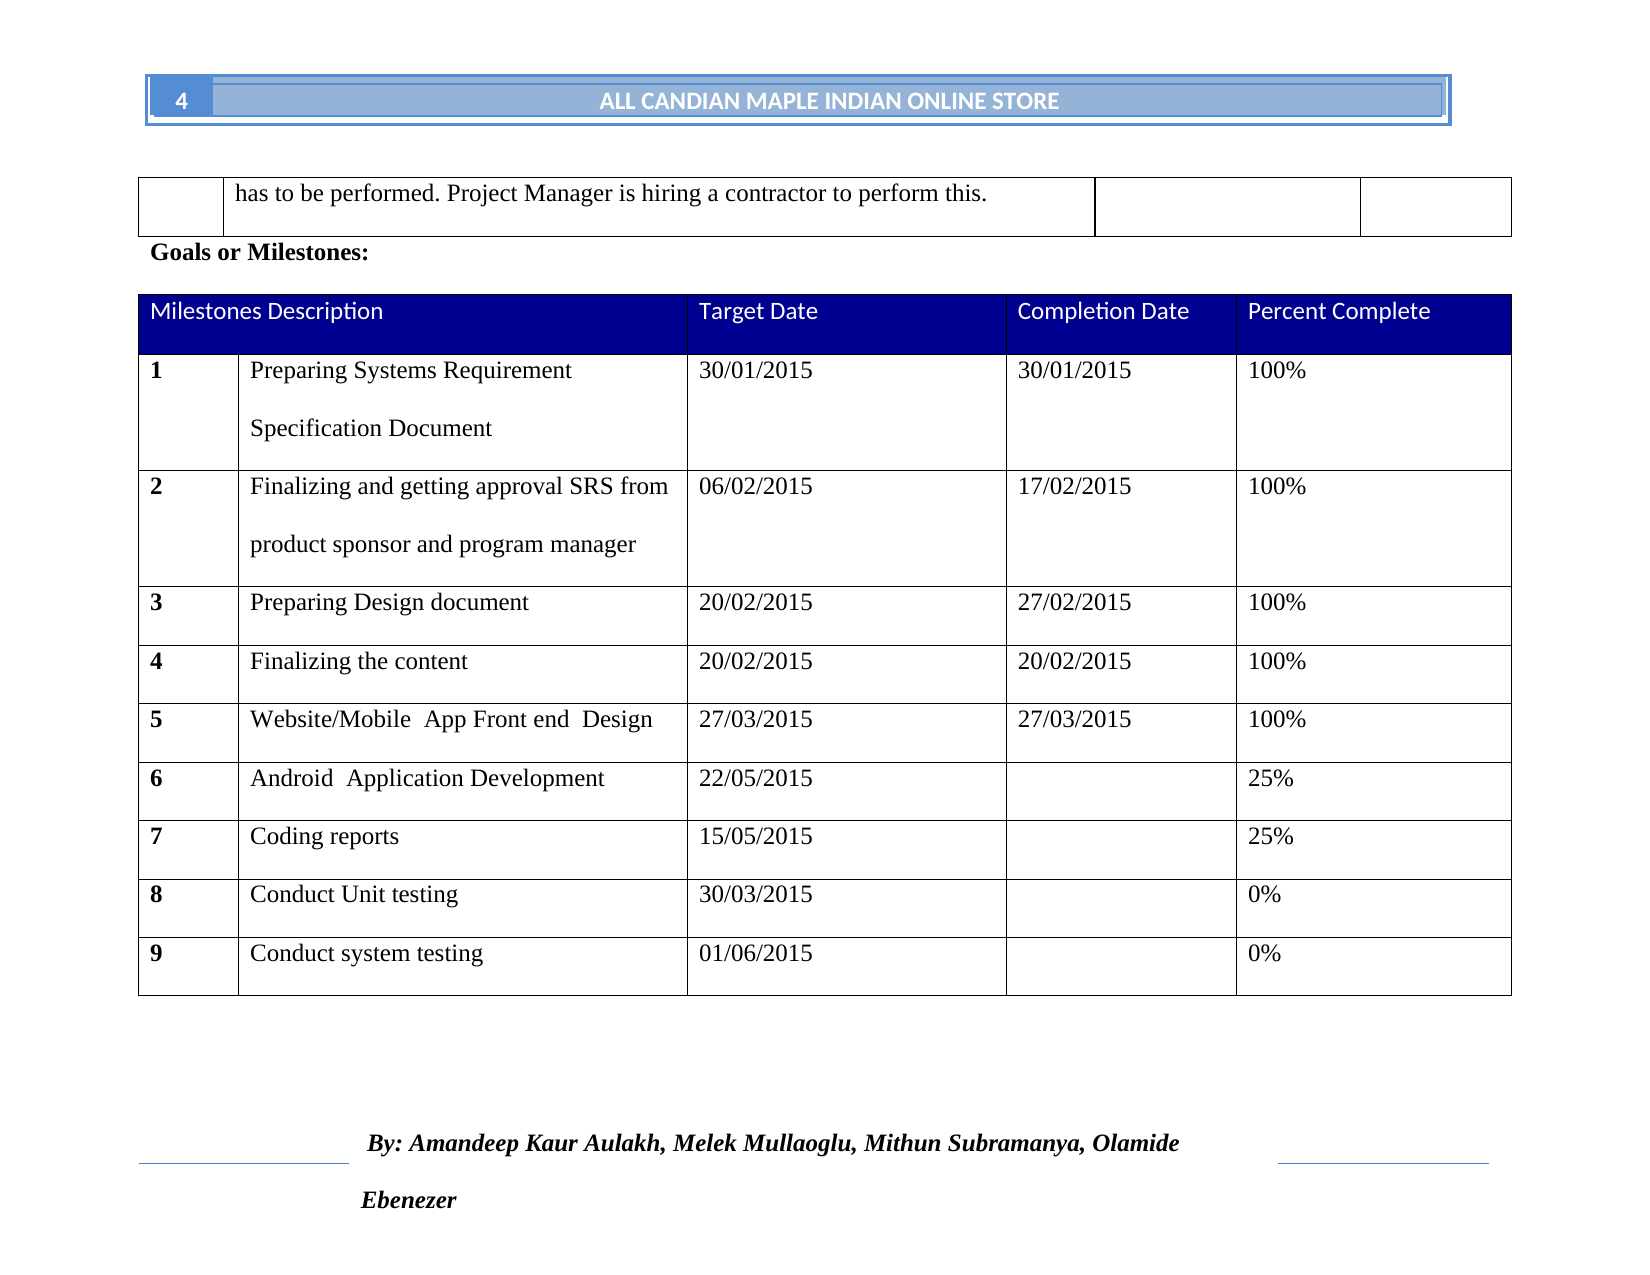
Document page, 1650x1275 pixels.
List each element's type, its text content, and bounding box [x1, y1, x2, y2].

table_cell 0% [1237, 938, 1511, 995]
table_cell 20/02/2015 [688, 587, 1006, 645]
table_cell Conduct system testing [239, 938, 687, 995]
table_cell Website/Mobile App Front end Design [239, 704, 687, 762]
table_cell 25% [1237, 821, 1511, 878]
table_cell 06/02/2015 [688, 471, 1006, 586]
table_cell 6 [139, 763, 238, 820]
table_cell 0% [1237, 880, 1511, 937]
table_cell [1007, 938, 1236, 995]
table_cell No [1361, 178, 1511, 236]
table_cell 3 [139, 587, 238, 645]
table_header Milestones Description [139, 295, 687, 354]
table_cell Android Application Development [239, 763, 687, 820]
table_cell [1007, 821, 1236, 878]
table_cell [1007, 880, 1236, 937]
table_cell 4 [139, 646, 238, 703]
table_cell 100% [1237, 704, 1511, 762]
table_cell 27/03/2015 [1007, 704, 1236, 762]
table_cell 27/02/2015 [1007, 587, 1236, 645]
table_cell 100% [1237, 587, 1511, 645]
table_header Target Date [688, 295, 1006, 354]
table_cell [224, 178, 1094, 236]
table_cell 27/03/2015 [688, 704, 1006, 762]
table_cell Finalizing and getting approval SRS from product sponsor and program manager [239, 471, 687, 586]
table_cell 9 [139, 938, 238, 995]
table_cell 01/06/2015 [688, 938, 1006, 995]
table_cell 25% [1237, 763, 1511, 820]
text Goals or Milestones: [150, 237, 1500, 265]
table_cell Coding reports [239, 821, 687, 878]
table_cell Conduct Unit testing [239, 880, 687, 937]
table_header Completion Date [1007, 295, 1236, 354]
table_cell 20/02/2015 [1007, 646, 1236, 703]
table_cell 22/05/2015 [688, 763, 1006, 820]
table_cell Preparing Systems Requirement Specification Document [239, 355, 687, 470]
table_cell 30/01/2015 [688, 355, 1006, 470]
table_cell 17/02/2015 [1007, 471, 1236, 586]
table_cell 100% [1237, 646, 1511, 703]
table_cell 3 [139, 178, 223, 236]
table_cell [1096, 178, 1360, 236]
table_header Percent Complete [1237, 295, 1511, 354]
table_cell 15/05/2015 [688, 821, 1006, 878]
table_cell 20/02/2015 [688, 646, 1006, 703]
table_cell 2 [139, 471, 238, 586]
table_cell 5 [139, 704, 238, 762]
table_cell 100% [1237, 355, 1511, 470]
table_cell 8 [139, 880, 238, 937]
table_cell 1 [139, 355, 238, 470]
table_cell 7 [139, 821, 238, 878]
table_cell Finalizing the content [239, 646, 687, 703]
table_cell 30/03/2015 [688, 880, 1006, 937]
table_cell 100% [1237, 471, 1511, 586]
table_cell Preparing Design document [239, 587, 687, 645]
table_cell 30/01/2015 [1007, 355, 1236, 470]
table_cell [1007, 763, 1236, 820]
